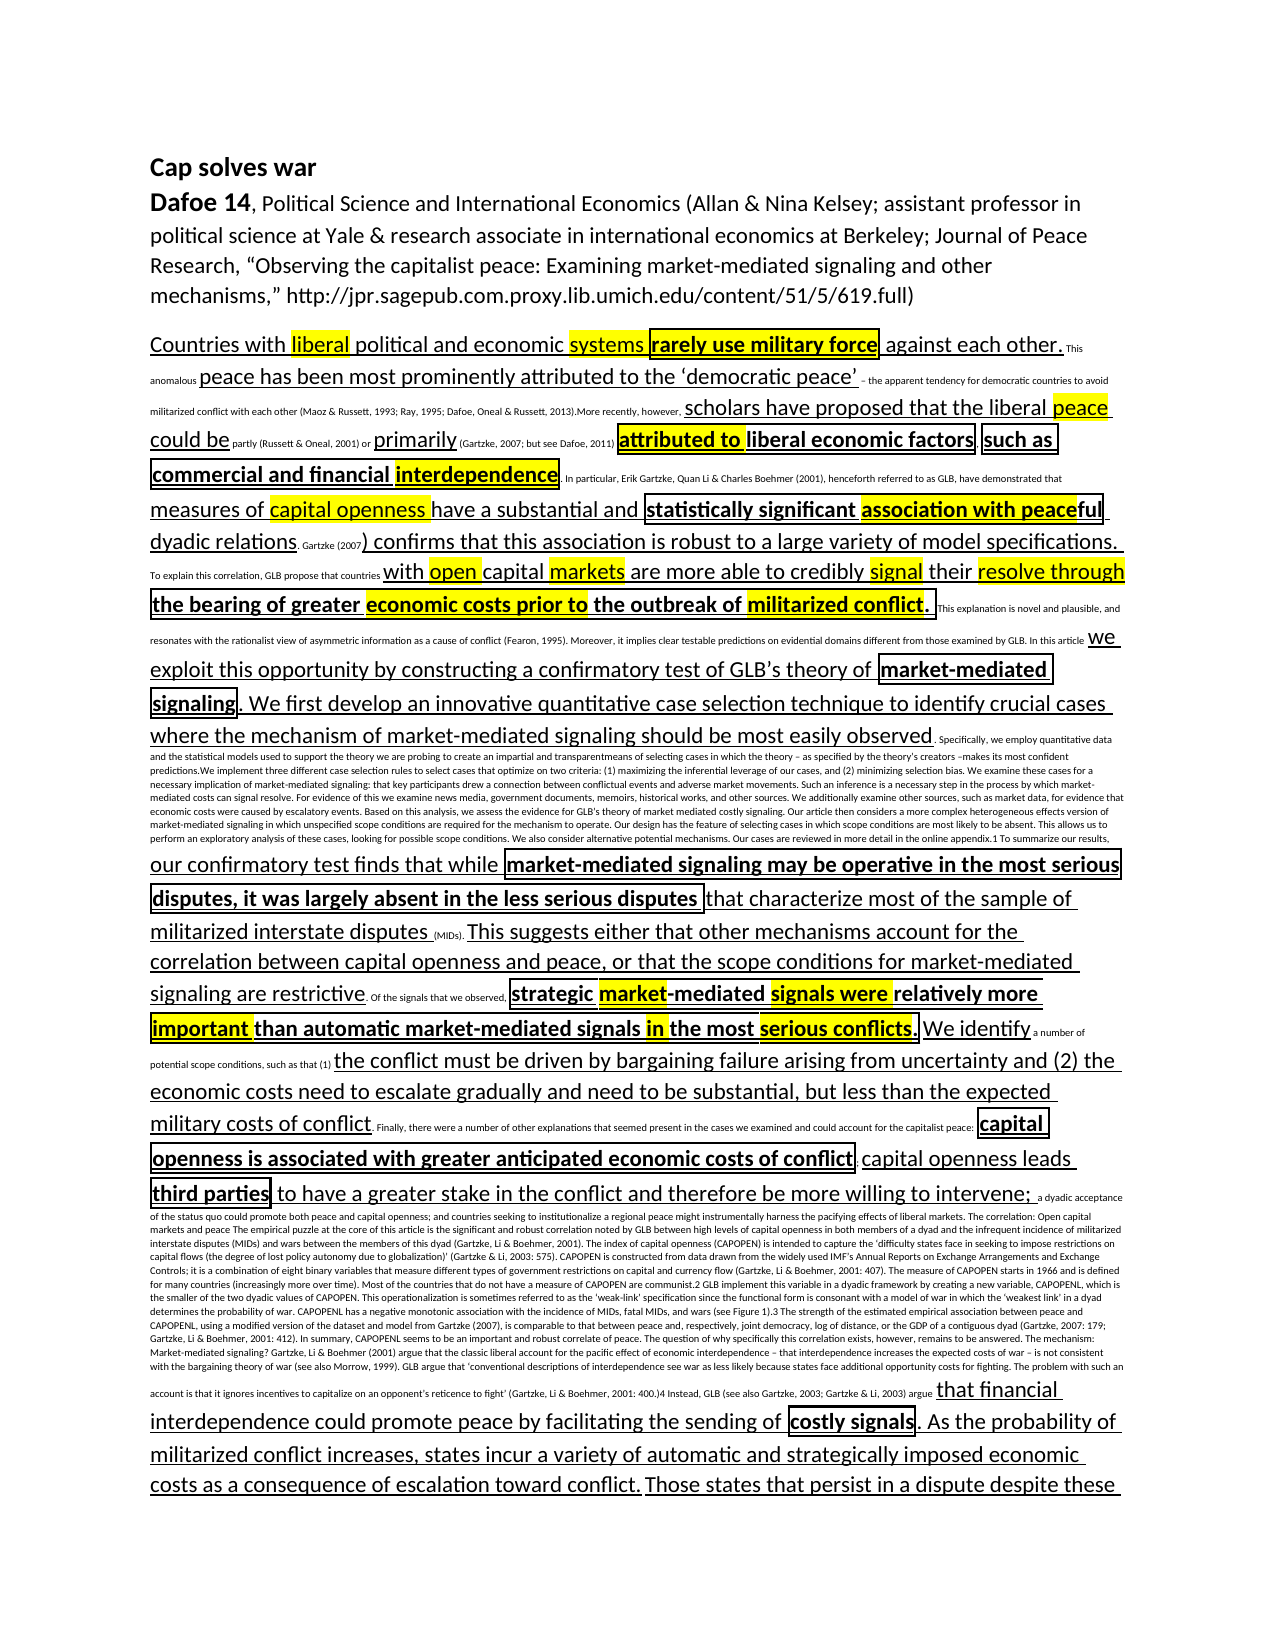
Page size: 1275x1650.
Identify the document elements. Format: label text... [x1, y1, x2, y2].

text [150, 328, 1125, 1498]
text Dafoe 14, Political Science and International Economics (Allan & Nina Kelsey; assistant professor in political science at Yale & research associate in international economics at Berkeley; Journal of Peace Research, “Observing the capitalist peace: Examining market-mediated signaling and other mechanisms,” http://jpr.sagepub.com.proxy.lib.umich.edu/content/51/5/619.full) [150, 186, 1125, 309]
subtitle Cap solves war [150, 150, 1125, 183]
